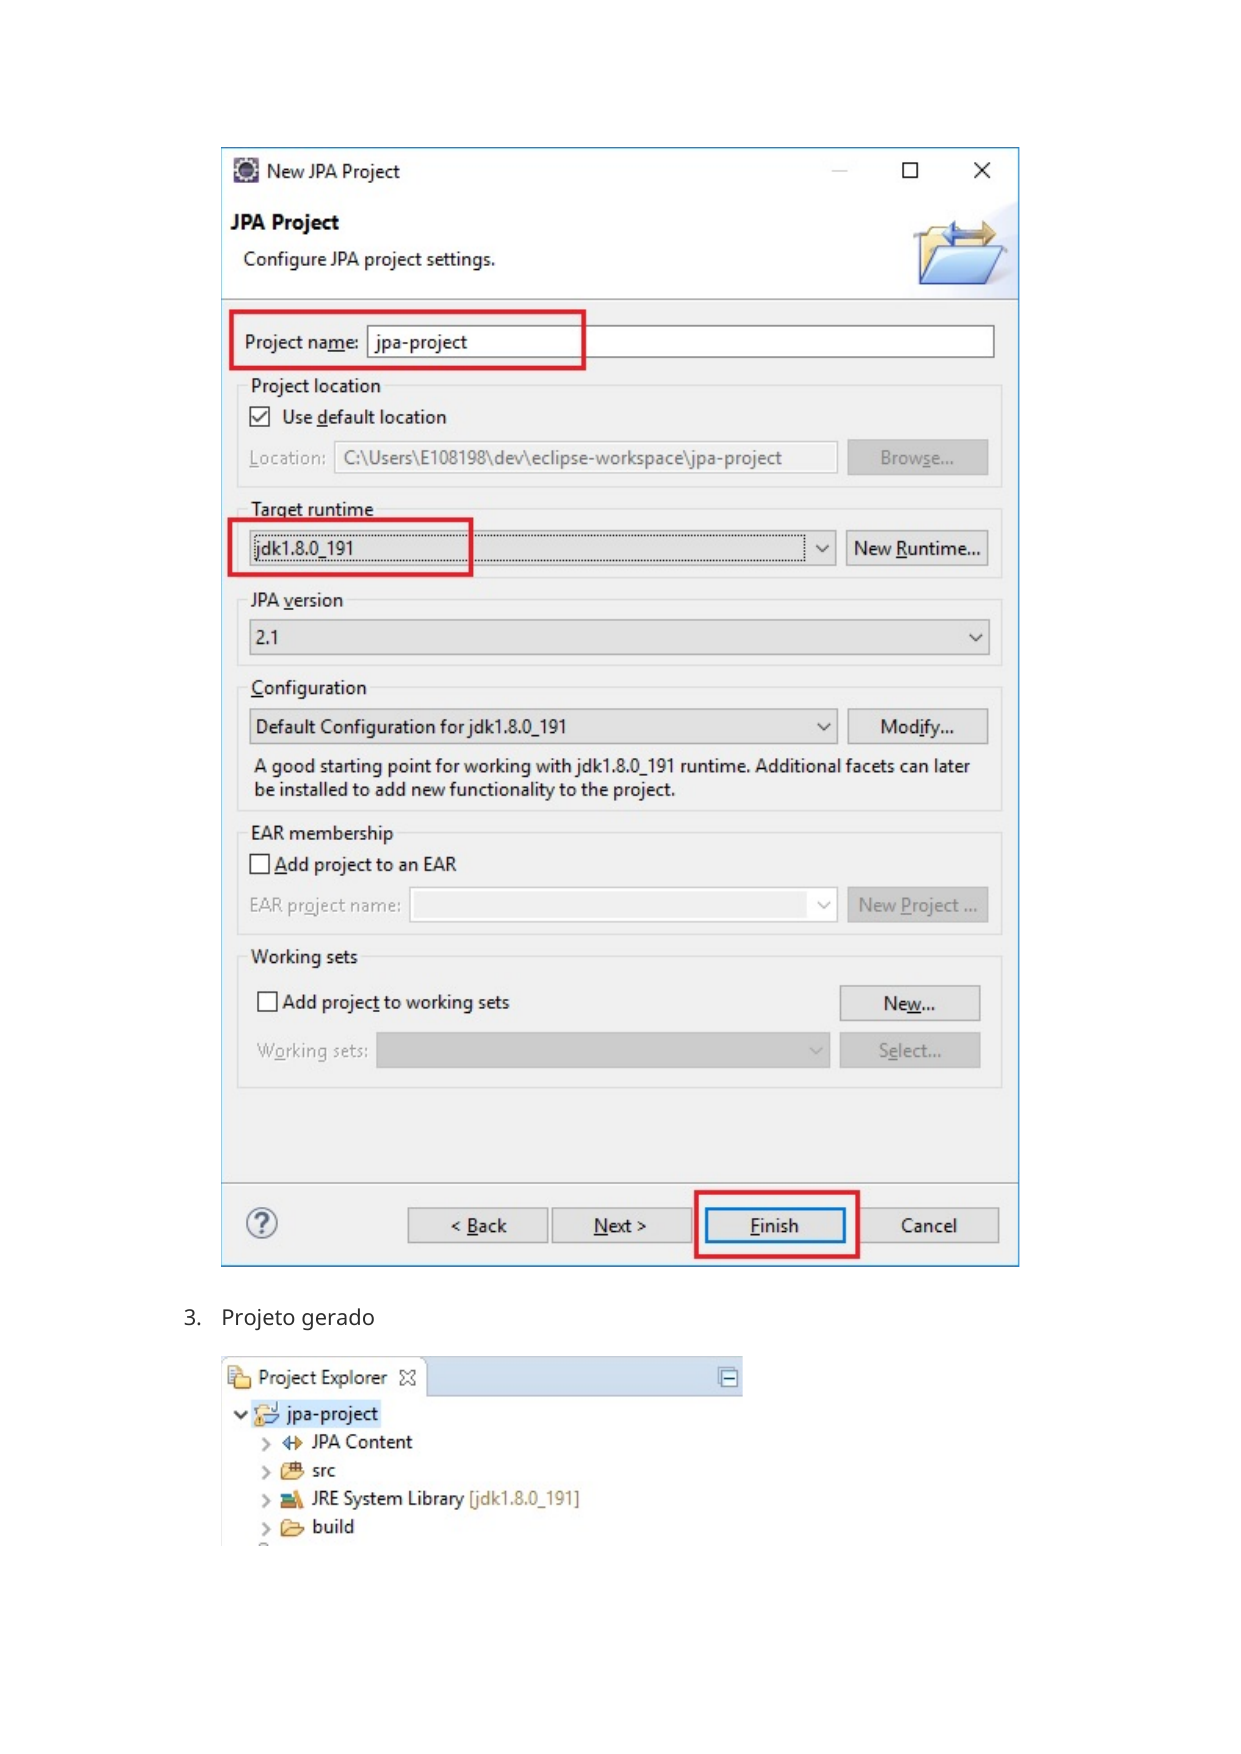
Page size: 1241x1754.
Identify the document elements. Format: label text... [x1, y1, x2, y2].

picture [221, 147, 1020, 1267]
list Projeto gerado [183, 1291, 1063, 1331]
picture [221, 1356, 743, 1546]
